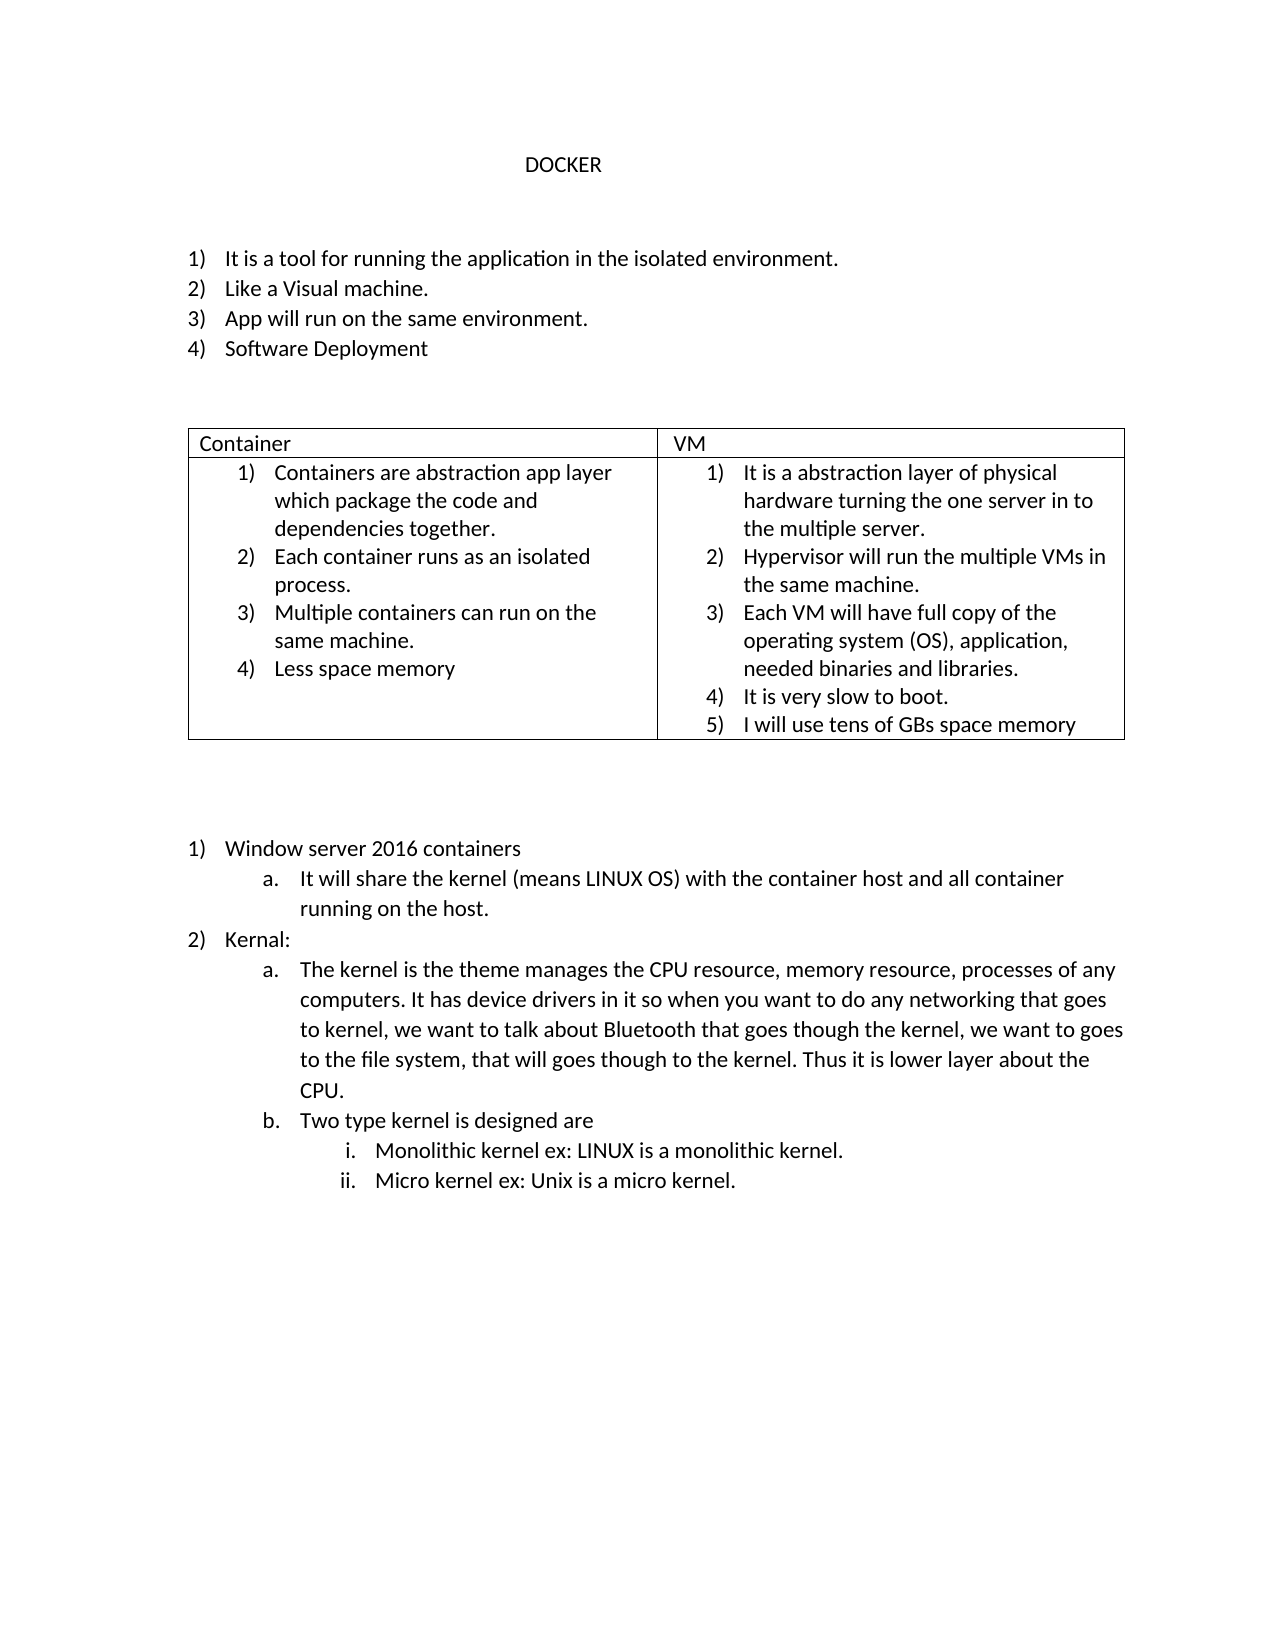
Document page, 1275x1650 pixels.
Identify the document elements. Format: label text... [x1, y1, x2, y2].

list Software Deployment [187, 334, 1125, 362]
list It will share the kernel (means LINUX OS) with the container host and all container running on the host. [262, 864, 1125, 922]
list It is a tool for running the application in the isolated environment. [187, 244, 1125, 272]
list Kernal: [187, 925, 1125, 953]
table_cell Containers are abstraction app layer which package the code and dependencies together. Each container runs as an isolated process. Multiple containers can run on the same machine. Less space memory [189, 458, 657, 739]
list The kernel is the theme manages the CPU resource, memory resource, processes of any computers. It has device drivers in it so when you want to do any networking that goes to kernel, we want to talk about Bluetooth that goes though the kernel, we want to goes to the file system, that will goes though to the kernel. Thus it is lower layer about the CPU. [262, 955, 1125, 1104]
list Like a Visual machine. [187, 274, 1125, 302]
list Monolithic kernel ex: LINUX is a monolithic kernel. [356, 1136, 1125, 1164]
list App will run on the same environment. [187, 304, 1125, 332]
list Micro kernel ex: Unix is a micro kernel. [356, 1166, 1125, 1194]
table_header VM [658, 429, 1124, 457]
list Window server 2016 containers [187, 834, 1125, 862]
table_header Container [189, 429, 657, 457]
text DOCKER [150, 150, 1125, 178]
table_cell It is a abstraction layer of physical hardware turning the one server in to the multiple server. Hypervisor will run the multiple VMs in the same machine. Each VM will have full copy of the operating system (OS), application, needed binaries and libraries. It is very slow to boot. I will use tens of GBs space memory [658, 458, 1124, 739]
list Two type kernel is designed are [262, 1106, 1125, 1134]
